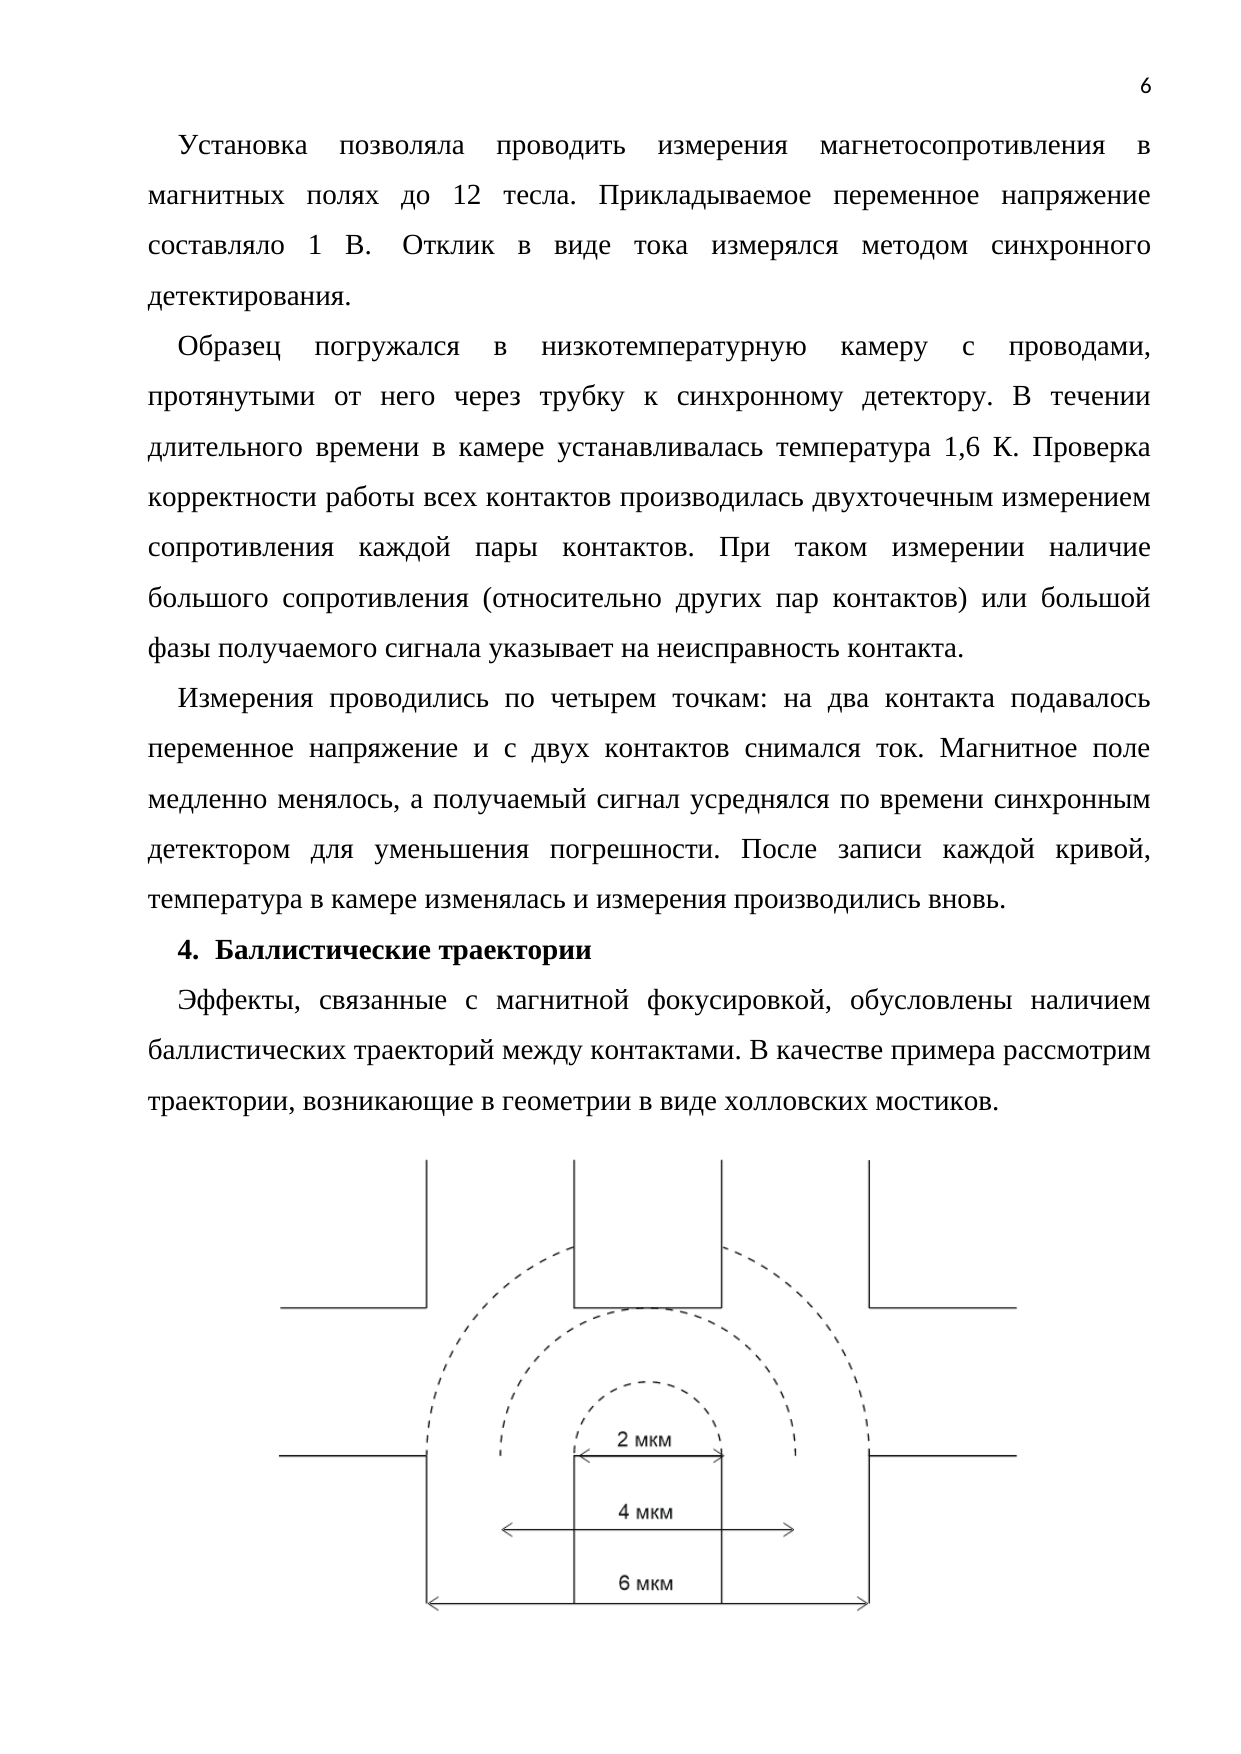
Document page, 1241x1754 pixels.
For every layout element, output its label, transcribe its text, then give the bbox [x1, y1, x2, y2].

text Измерения проводились по четырем точкам: на два контакта подавалось переменное напряжение и с двух контактов снимался ток. Магнитное поле медленно менялось, а получаемый сигнал усреднялся по времени синхронным детектором для уменьшения погрешности. После записи каждой кривой, температура в камере изменялась и измерения производились вновь. [148, 680, 1152, 915]
text Эффекты, связанные с магнитной фокусировкой, обусловлены наличием баллистических траекторий между контактами. В качестве примера рассмотрим траектории, возникающие в геометрии в виде холловских мостиков. [148, 982, 1152, 1116]
text Образец погружался в низкотемпературную камеру с проводами, протянутыми от него через трубку к синхронному детектору. В течении длительного времени в камере устанавливалась температура 1,6 К. Проверка корректности работы всех контактов производилась двухточечным измерением сопротивления каждой пары контактов. При таком измерении наличие большого сопротивления (относительно других пар контактов) или большой фазы получаемого сигнала указывает на неисправность контакта. [148, 328, 1152, 663]
list Баллистические траектории [177, 932, 1152, 965]
text Установка позволяла проводить измерения магнетосопротивления в магнитных полях до 12 тесла. Прикладываемое переменное напряжение составляло 1 В. Отклик в виде тока измерялся методом синхронного детектирования. [148, 127, 1152, 311]
picture [266, 1146, 1029, 1613]
